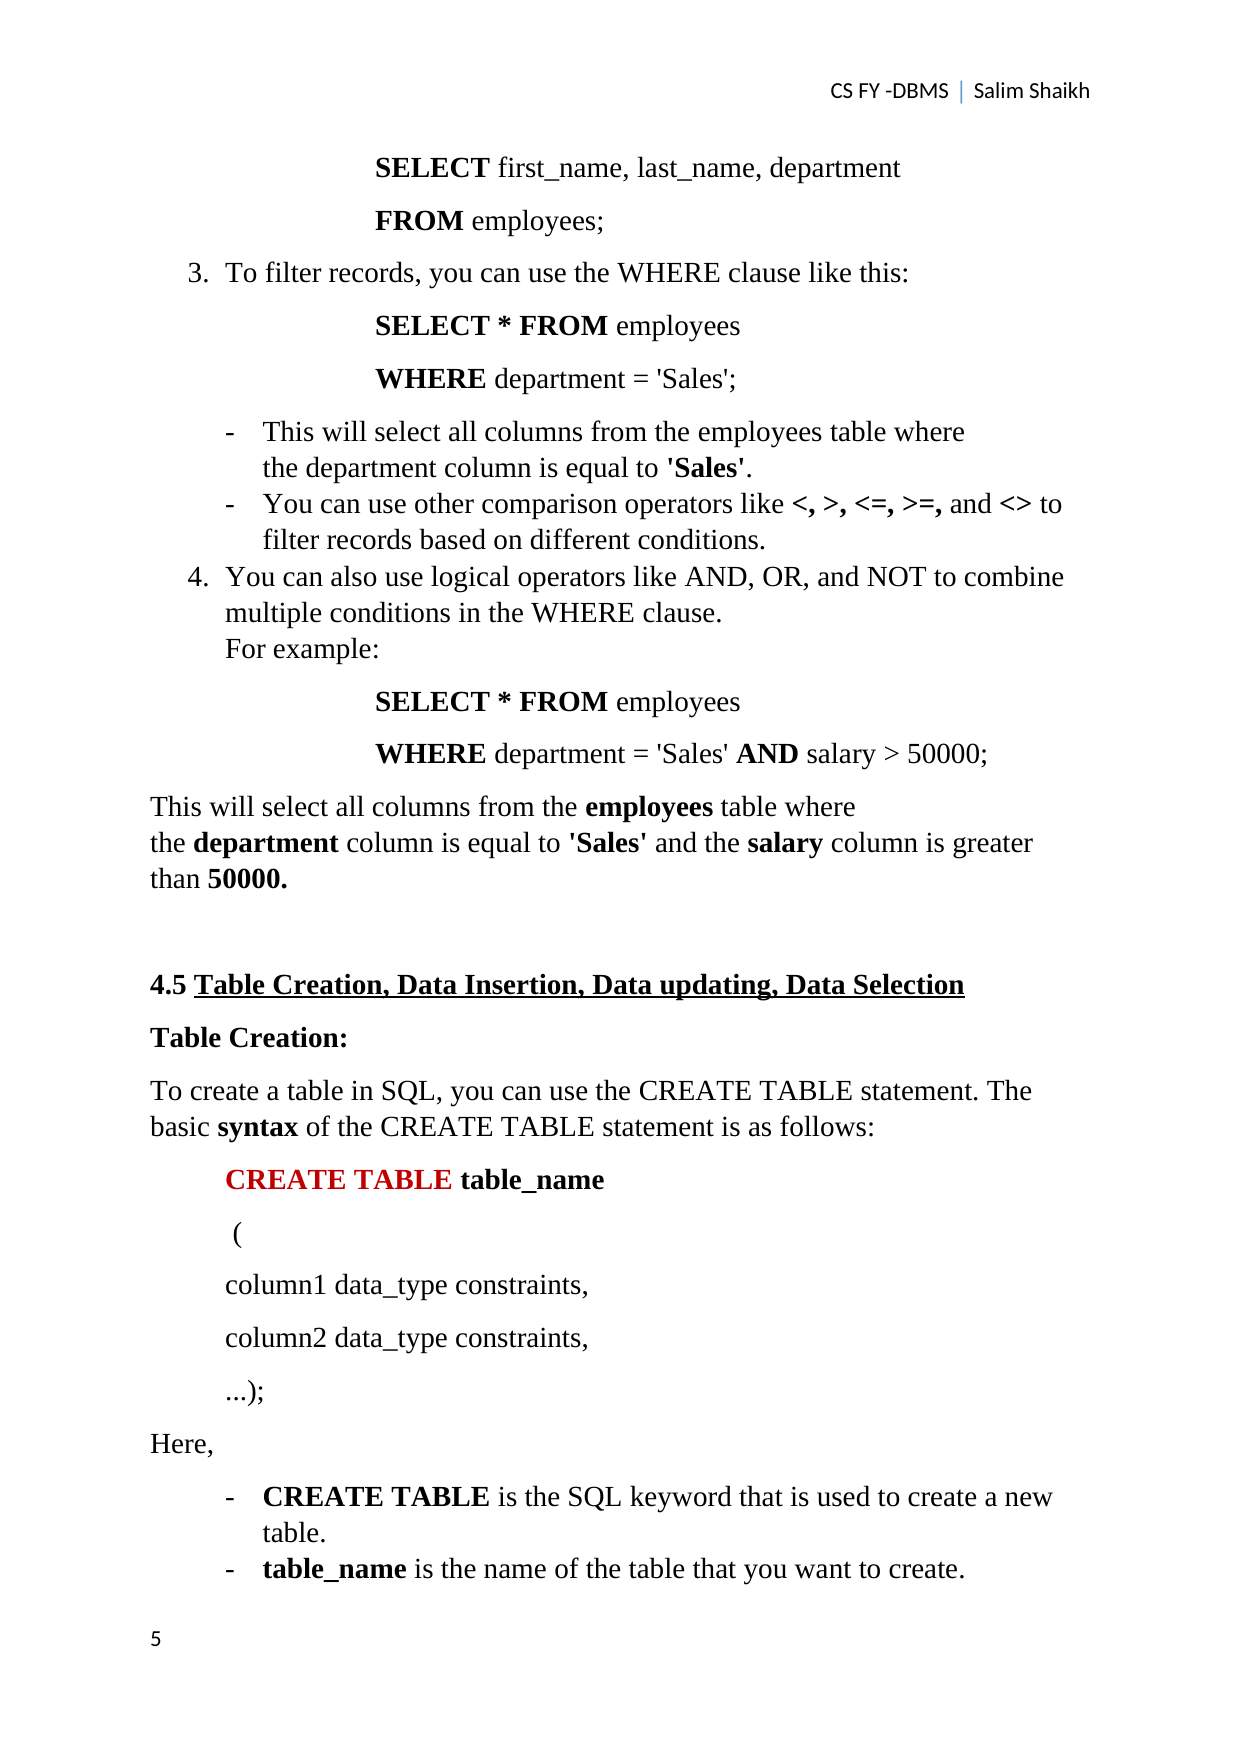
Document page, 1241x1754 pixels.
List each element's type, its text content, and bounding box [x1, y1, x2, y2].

text This will select all columns from the employees table where the department column is equal to 'Sales' and the salary column is greater than 50000. [150, 789, 1090, 895]
text column1 data_type constraints, [225, 1267, 1090, 1301]
list You can use other comparison operators like <, >, <=, >=, and <> to filter records based on different conditions. [225, 486, 1090, 556]
list CREATE TABLE is the SQL keyword that is used to create a new table. [225, 1479, 1090, 1548]
text WHERE department = 'Sales'; [375, 361, 1090, 395]
text SELECT * FROM employees [375, 308, 1090, 342]
text SELECT * FROM employees [375, 684, 1090, 717]
list This will select all columns from the employees table where the department column is equal to 'Sales'. [225, 414, 1090, 484]
text FROM employees; [375, 203, 1090, 236]
text Here, [150, 1426, 1090, 1459]
text To create a table in SQL, you can use the CREATE TABLE statement. The basic syntax of the CREATE TABLE statement is as follows: [150, 1073, 1090, 1143]
text SELECT first_name, last_name, department [375, 150, 1090, 183]
list To filter records, you can use the WHERE clause like this: [187, 256, 1090, 289]
list table_name is the name of the table that you want to create. [225, 1551, 1090, 1584]
text Table Creation: [150, 1020, 1090, 1054]
text column2 data_type constraints, [225, 1320, 1090, 1354]
text 4.5 Table Creation, Data Insertion, Data updating, Data Selection [150, 967, 1090, 1001]
text WHERE department = 'Sales' AND salary > 50000; [375, 737, 1090, 770]
list For example: [225, 631, 1090, 664]
text ( [225, 1215, 1090, 1248]
list You can also use logical operators like AND, OR, and NOT to combine multiple conditions in the WHERE clause. [187, 559, 1090, 628]
text CREATE TABLE table_name [225, 1162, 1090, 1195]
text ...); [225, 1373, 1090, 1407]
